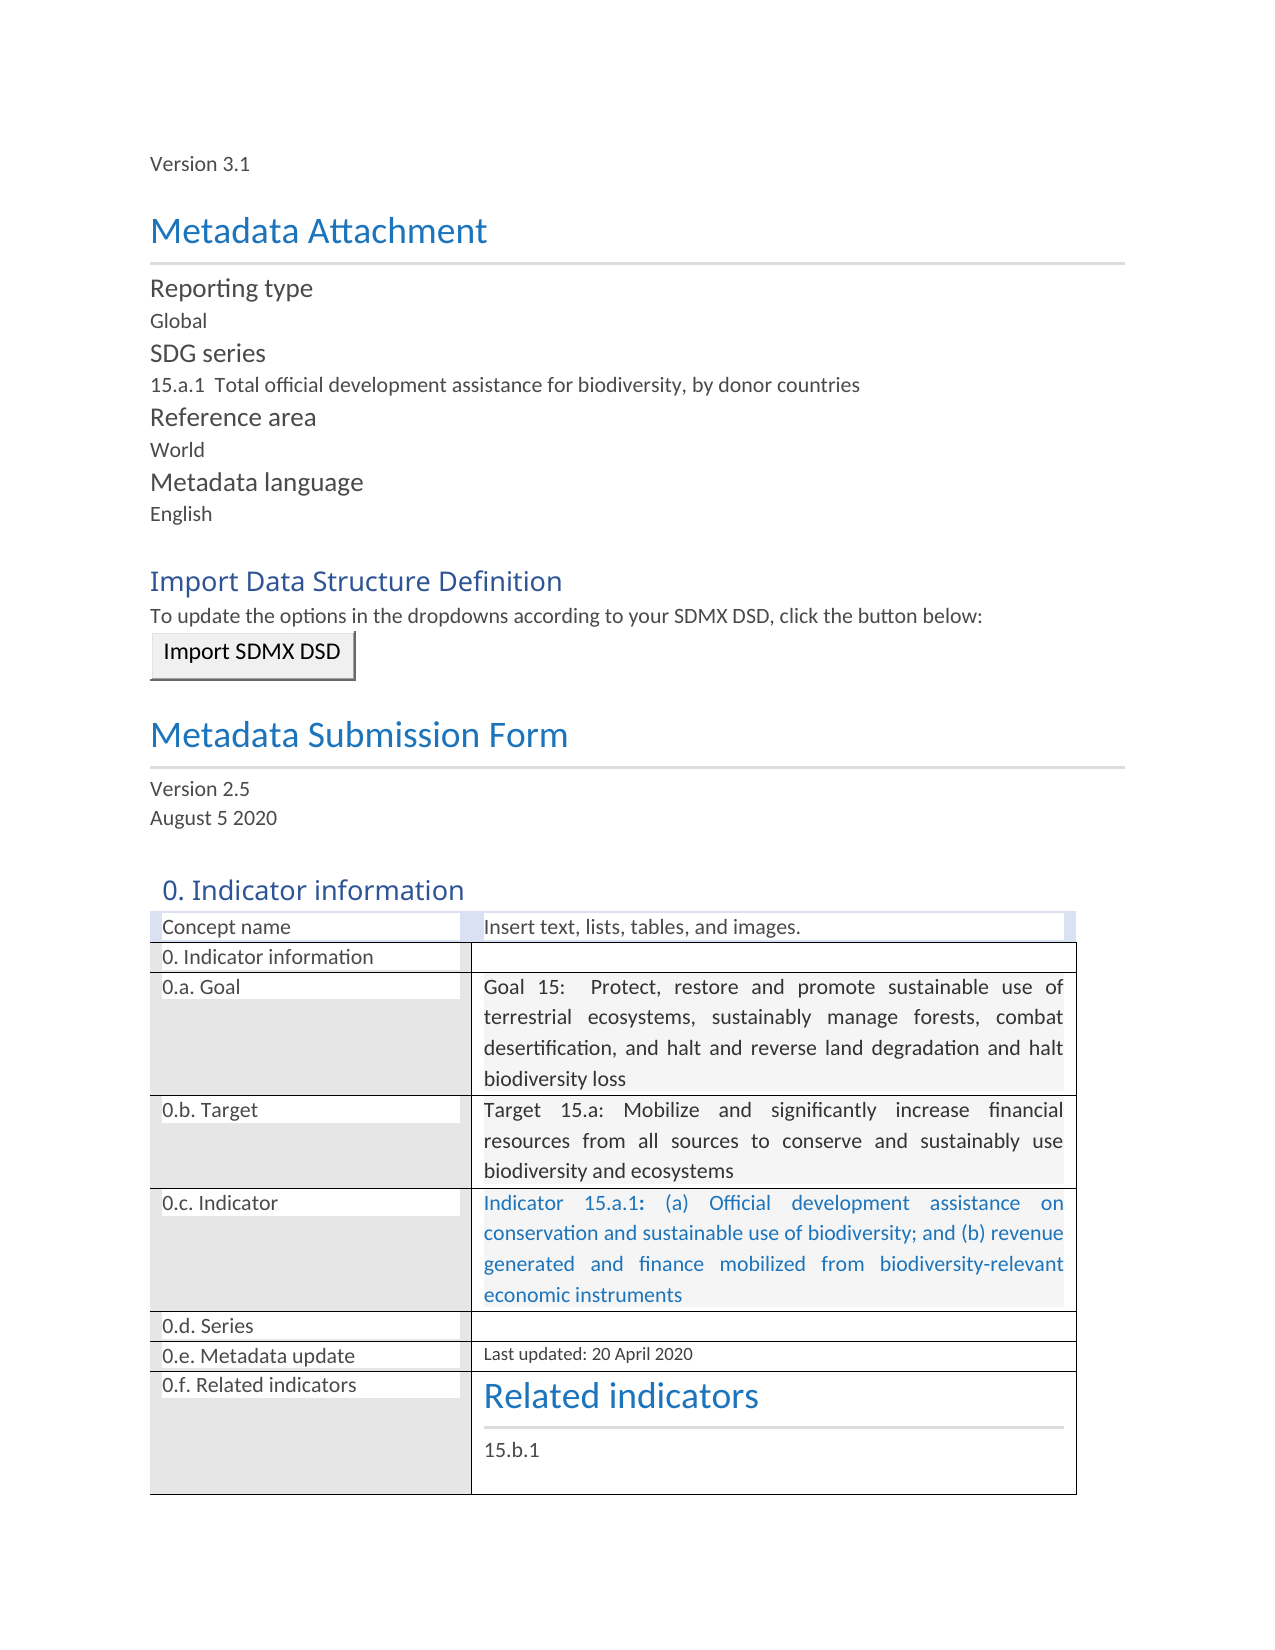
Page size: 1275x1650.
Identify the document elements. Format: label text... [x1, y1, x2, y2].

table_cell Goal 15: Protect, restore and promote sustainable use of terrestrial ecosystems, sustainably manage forests, combat desertification, and halt and reverse land degradation and halt biodiversity loss [472, 973, 1076, 1095]
table_cell 0.b. Target [150, 1096, 471, 1188]
table_cell 0.f. Related indicators [150, 1372, 471, 1494]
text Metadata language [150, 465, 1125, 498]
table_header 0. Indicator information [150, 862, 1076, 911]
table_cell Target 15.a: Mobilize and significantly increase financial resources from all sources to conserve and sustainably use biodiversity and ecosystems [472, 1096, 1076, 1188]
table_cell 0.d. Series [150, 1312, 471, 1341]
table_cell 0. Indicator information [150, 943, 471, 972]
table_cell 0.c. Indicator [150, 1189, 471, 1311]
table_cell [472, 943, 1076, 972]
table_cell 0.a. Goal [150, 973, 471, 1095]
text Metadata Submission Form [150, 711, 1125, 766]
table_cell Indicator 15.a.1: (a) Official development assistance on conservation and sustainable use of biodiversity; and (b) revenue generated and finance mobilized from biodiversity-relevant economic instruments [472, 1189, 1076, 1311]
table_cell Insert text, lists, tables, and images. [472, 911, 1076, 942]
table_cell Last updated: 20 April 2020 [472, 1342, 1076, 1371]
table_cell 0.e. Metadata update [150, 1342, 471, 1371]
table_cell Concept name [150, 911, 472, 942]
text SDG series [150, 336, 1125, 369]
subtitle Import Data Structure Definition [150, 562, 1125, 599]
text Reporting type [150, 272, 1125, 305]
text Reference area [150, 400, 1125, 433]
text Metadata Attachment [150, 207, 1125, 262]
text To update the options in the dropdowns according to your SDMX DSD, click the button below: [150, 602, 1125, 628]
table_cell [472, 1312, 1076, 1341]
text Version 2.5 [150, 776, 1125, 802]
text Version 3.1 [150, 150, 1125, 177]
text August 5 2020 [150, 804, 1125, 831]
